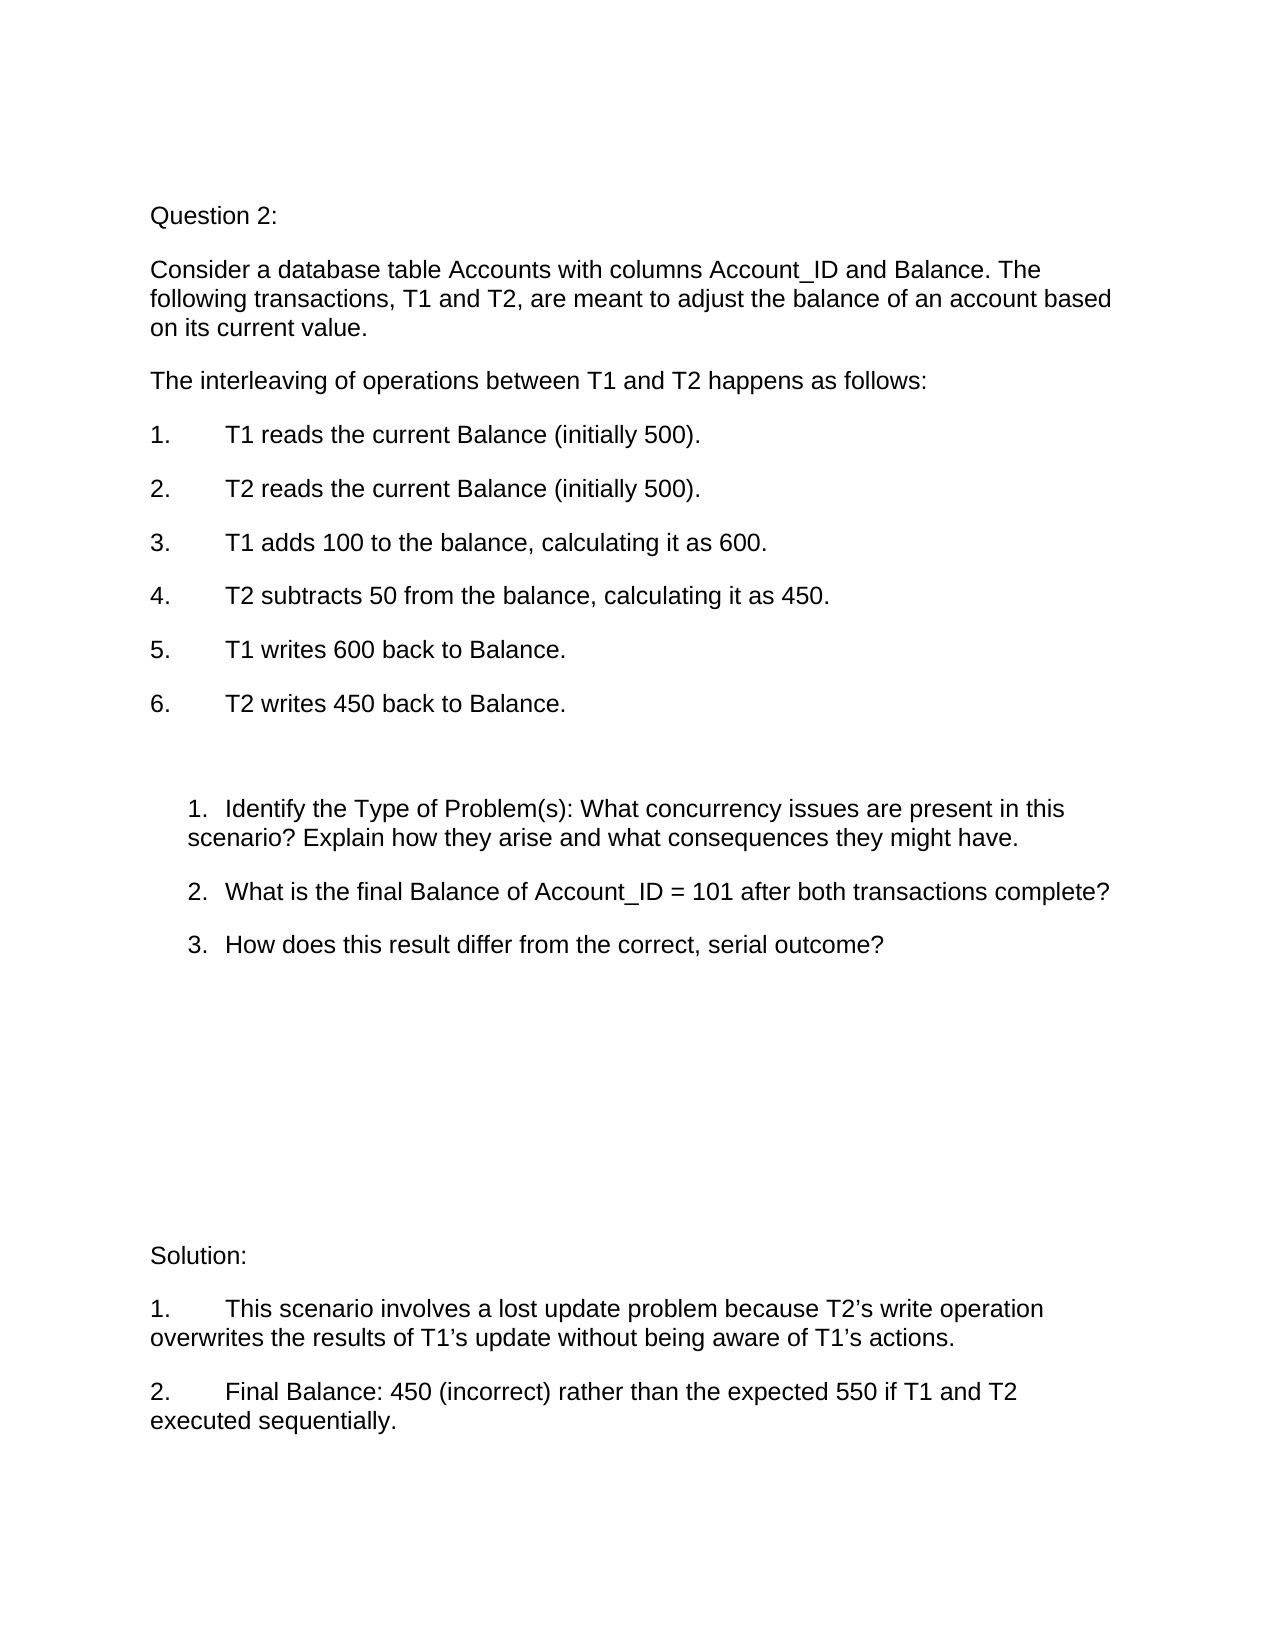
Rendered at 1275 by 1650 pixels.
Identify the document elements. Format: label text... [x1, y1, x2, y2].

text 1. Identify the Type of Problem(s): What concurrency issues are present in this scenario? Explain how they arise and what consequences they might have. [187, 794, 1125, 851]
text 4. T2 subtracts 50 from the balance, calculating it as 450. [150, 581, 1125, 610]
text 3. T1 adds 100 to the balance, calculating it as 600. [150, 528, 1125, 556]
text Question 2: [150, 201, 1125, 230]
text 2. What is the final Balance of Account_ID = 101 after both transactions complete? [187, 876, 1125, 905]
text 2. Final Balance: 450 (incorrect) rather than the expected 550 if T1 and T2 executed sequentially. [150, 1377, 1125, 1434]
text 1. T1 reads the current Balance (initially 500). [150, 420, 1125, 449]
text 1. This scenario involves a lost update problem because T2’s write operation overwrites the results of T1’s update without being aware of T1’s actions. [150, 1294, 1125, 1352]
text The interleaving of operations between T1 and T2 happens as follows: [150, 366, 1125, 395]
text 3. How does this result differ from the correct, serial outcome? [187, 930, 1125, 959]
text Solution: [150, 1241, 1125, 1269]
text 5. T1 writes 600 back to Balance. [150, 635, 1125, 664]
text 6. T2 writes 450 back to Balance. [150, 689, 1125, 718]
text Consider a database table Accounts with columns Account_ID and Balance. The following transactions, T1 and T2, are meant to adjust the balance of an account based on its current value. [150, 255, 1125, 341]
text 2. T2 reads the current Balance (initially 500). [150, 474, 1125, 503]
